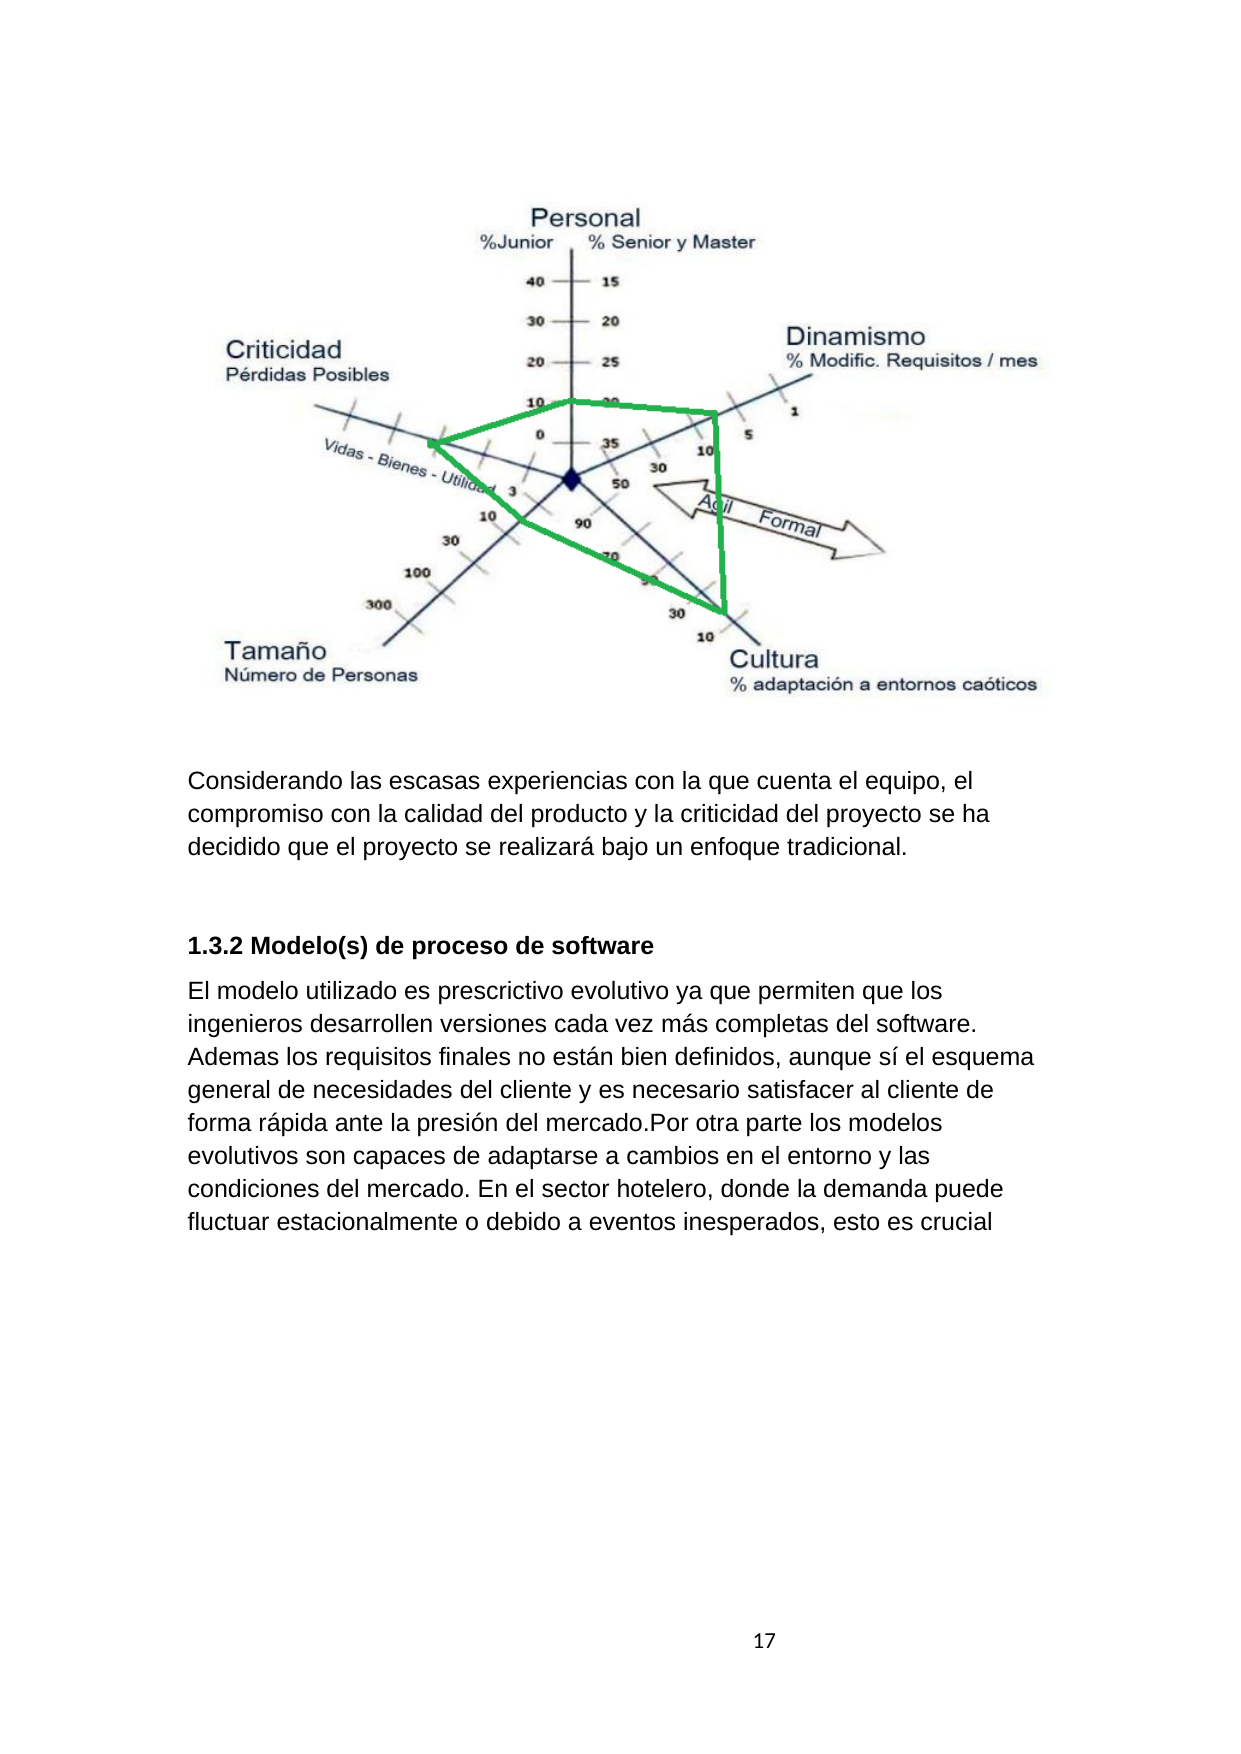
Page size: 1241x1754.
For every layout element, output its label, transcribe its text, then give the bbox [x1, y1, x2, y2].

subtitle 1.3.2 Modelo(s) de proceso de software [187, 931, 1053, 959]
text El modelo utilizado es prescrictivo evolutivo ya que permiten que los ingenieros desarrollen versiones cada vez más completas del software. Ademas los requisitos finales no están bien definidos, aunque sí el esquema general de necesidades del cliente y es necesario satisfacer al cliente de forma rápida ante la presión del mercado.Por otra parte los modelos evolutivos son capaces de adaptarse a cambios en el entorno y las condiciones del mercado. En el sector hotelero, donde la demanda puede fluctuar estacionalmente o debido a eventos inesperados, esto es crucial [187, 976, 1053, 1236]
text Considerando las escasas experiencias con la que cuenta el equipo, el compromiso con la calidad del producto y la criticidad del proyecto se ha decidido que el proyecto se realizará bajo un enfoque tradicional. [187, 766, 1053, 861]
picture [187, 150, 1052, 741]
